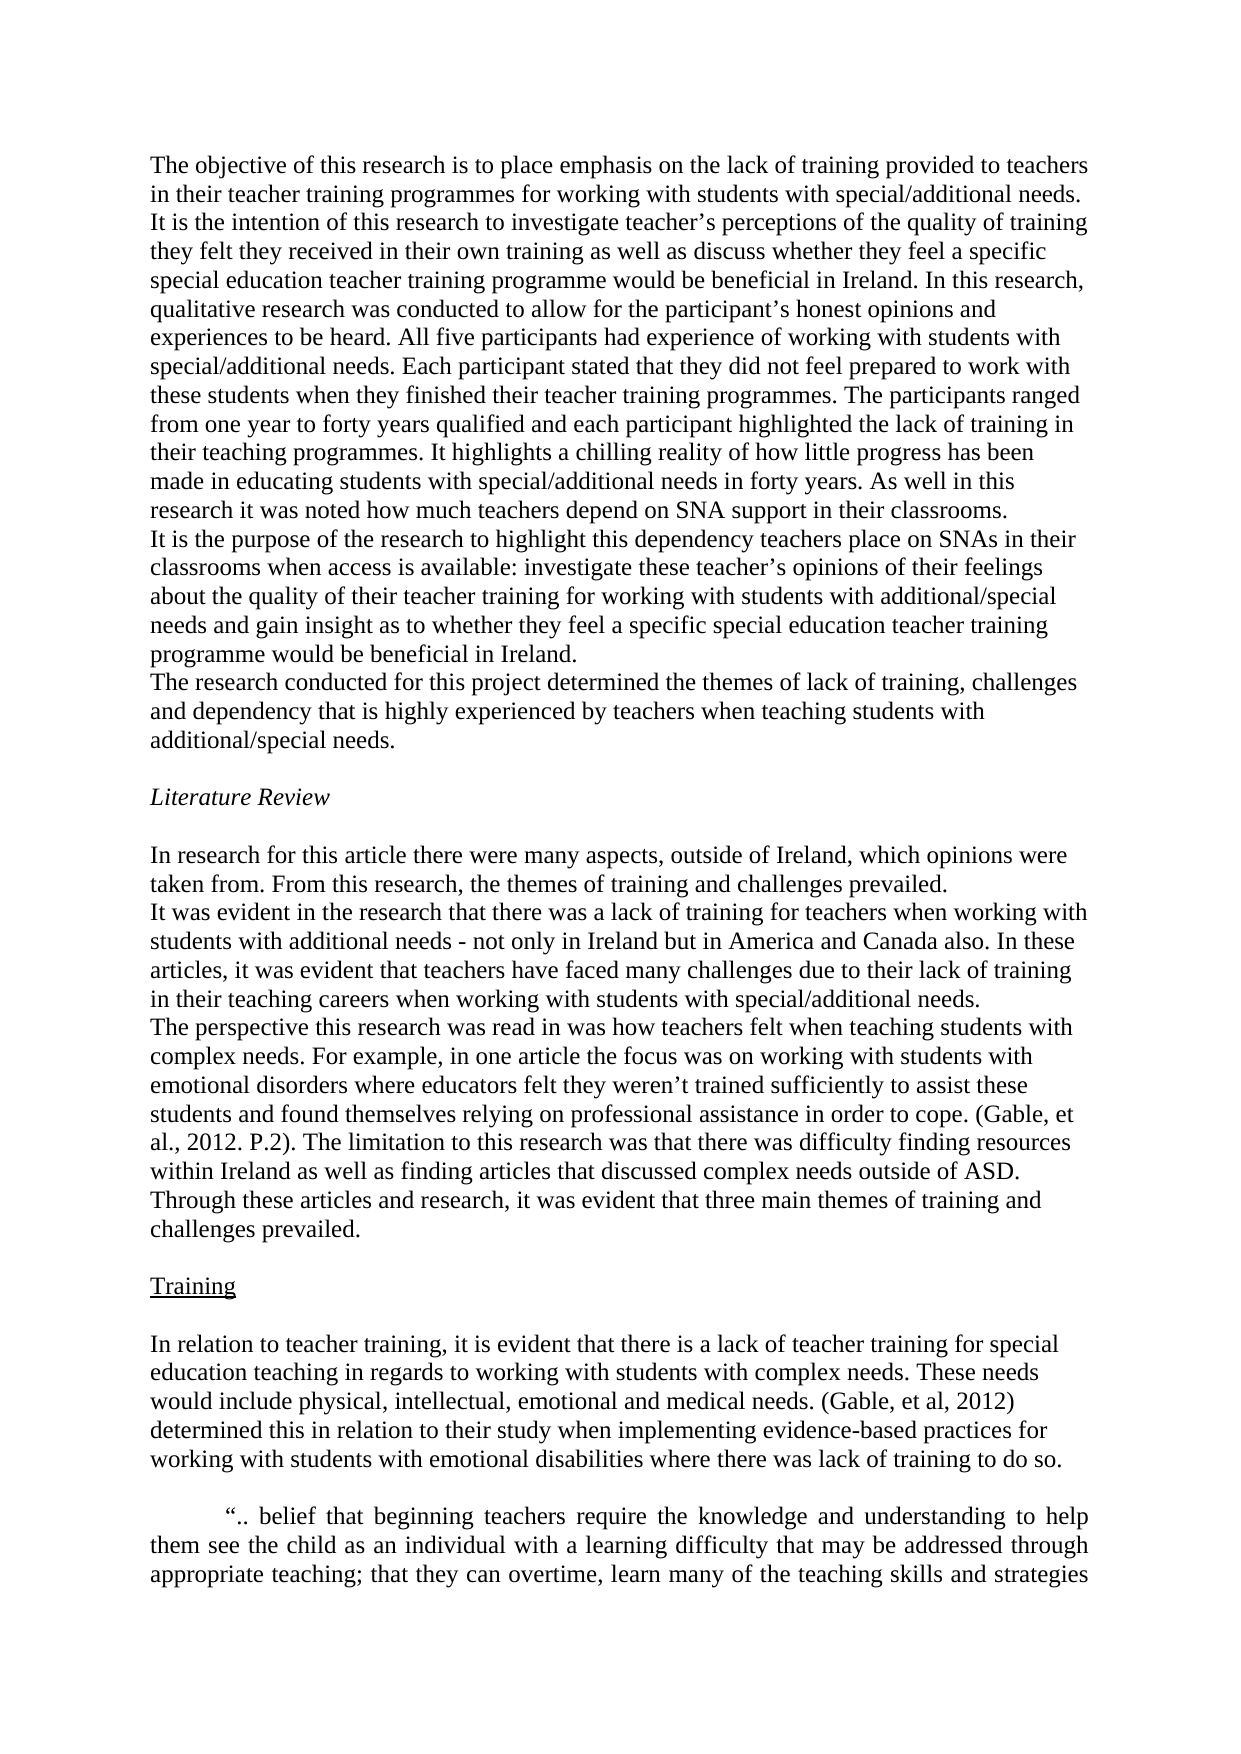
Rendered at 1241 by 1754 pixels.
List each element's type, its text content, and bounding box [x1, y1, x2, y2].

text Literature Review [150, 782, 1090, 811]
text The objective of this research is to place emphasis on the lack of training provided to teachers in their teacher training programmes for working with students with special/additional needs. It is the intention of this research to investigate teacher’s perceptions of the quality of training they felt they received in their own training as well as discuss whether they feel a specific special education teacher training programme would be beneficial in Ireland. In this research, qualitative research was conducted to allow for the participant’s honest opinions and experiences to be heard. All five participants had experience of working with students with special/additional needs. Each participant stated that they did not feel prepared to work with these students when they finished their teacher training programmes. The participants ranged from one year to forty years qualified and each participant highlighted the lack of training in their teaching programmes. It highlights a chilling reality of how little progress has been made in educating students with special/additional needs in forty years. As well in this research it was noted how much teachers depend on SNA support in their classrooms. [150, 150, 1090, 524]
text In relation to teacher training, it is evident that there is a lack of teacher training for special education teaching in regards to working with students with complex needs. These needs would include physical, intellectual, emotional and medical needs. (Gable, et al, 2012) determined this in relation to their study when implementing evidence-based practices for working with students with emotional disabilities where there was lack of training to do so. [150, 1329, 1090, 1472]
text Training [150, 1271, 1090, 1300]
text It was evident in the research that there was a lack of training for teachers when working with students with additional needs - not only in Ireland but in America and Canada also. In these articles, it was evident that teachers have faced many challenges due to their lack of training in their teaching careers when working with students with special/additional needs. [150, 897, 1090, 1012]
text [150, 1501, 1090, 1587]
text The perspective this research was read in was how teachers felt when teaching students with complex needs. For example, in one article the focus was on working with students with emotional disorders where educators felt they weren’t trained sufficiently to assist these students and found themselves relying on professional assistance in order to cope. (Gable, et al., 2012. P.2). The limitation to this research was that there was difficulty finding resources within Ireland as well as finding articles that discussed complex needs outside of ASD. Through these articles and research, it was evident that three main themes of training and challenges prevailed. [150, 1012, 1090, 1242]
text In research for this article there were many aspects, outside of Ireland, which opinions were taken from. From this research, the themes of training and challenges prevailed. [150, 840, 1090, 897]
text The research conducted for this project determined the themes of lack of training, challenges and dependency that is highly experienced by teachers when teaching students with additional/special needs. [150, 667, 1090, 754]
text It is the purpose of the research to highlight this dependency teachers place on SNAs in their classrooms when access is available: investigate these teacher’s opinions of their feelings about the quality of their teacher training for working with students with additional/special needs and gain insight as to whether they feel a specific special education teacher training programme would be beneficial in Ireland. [150, 524, 1090, 667]
